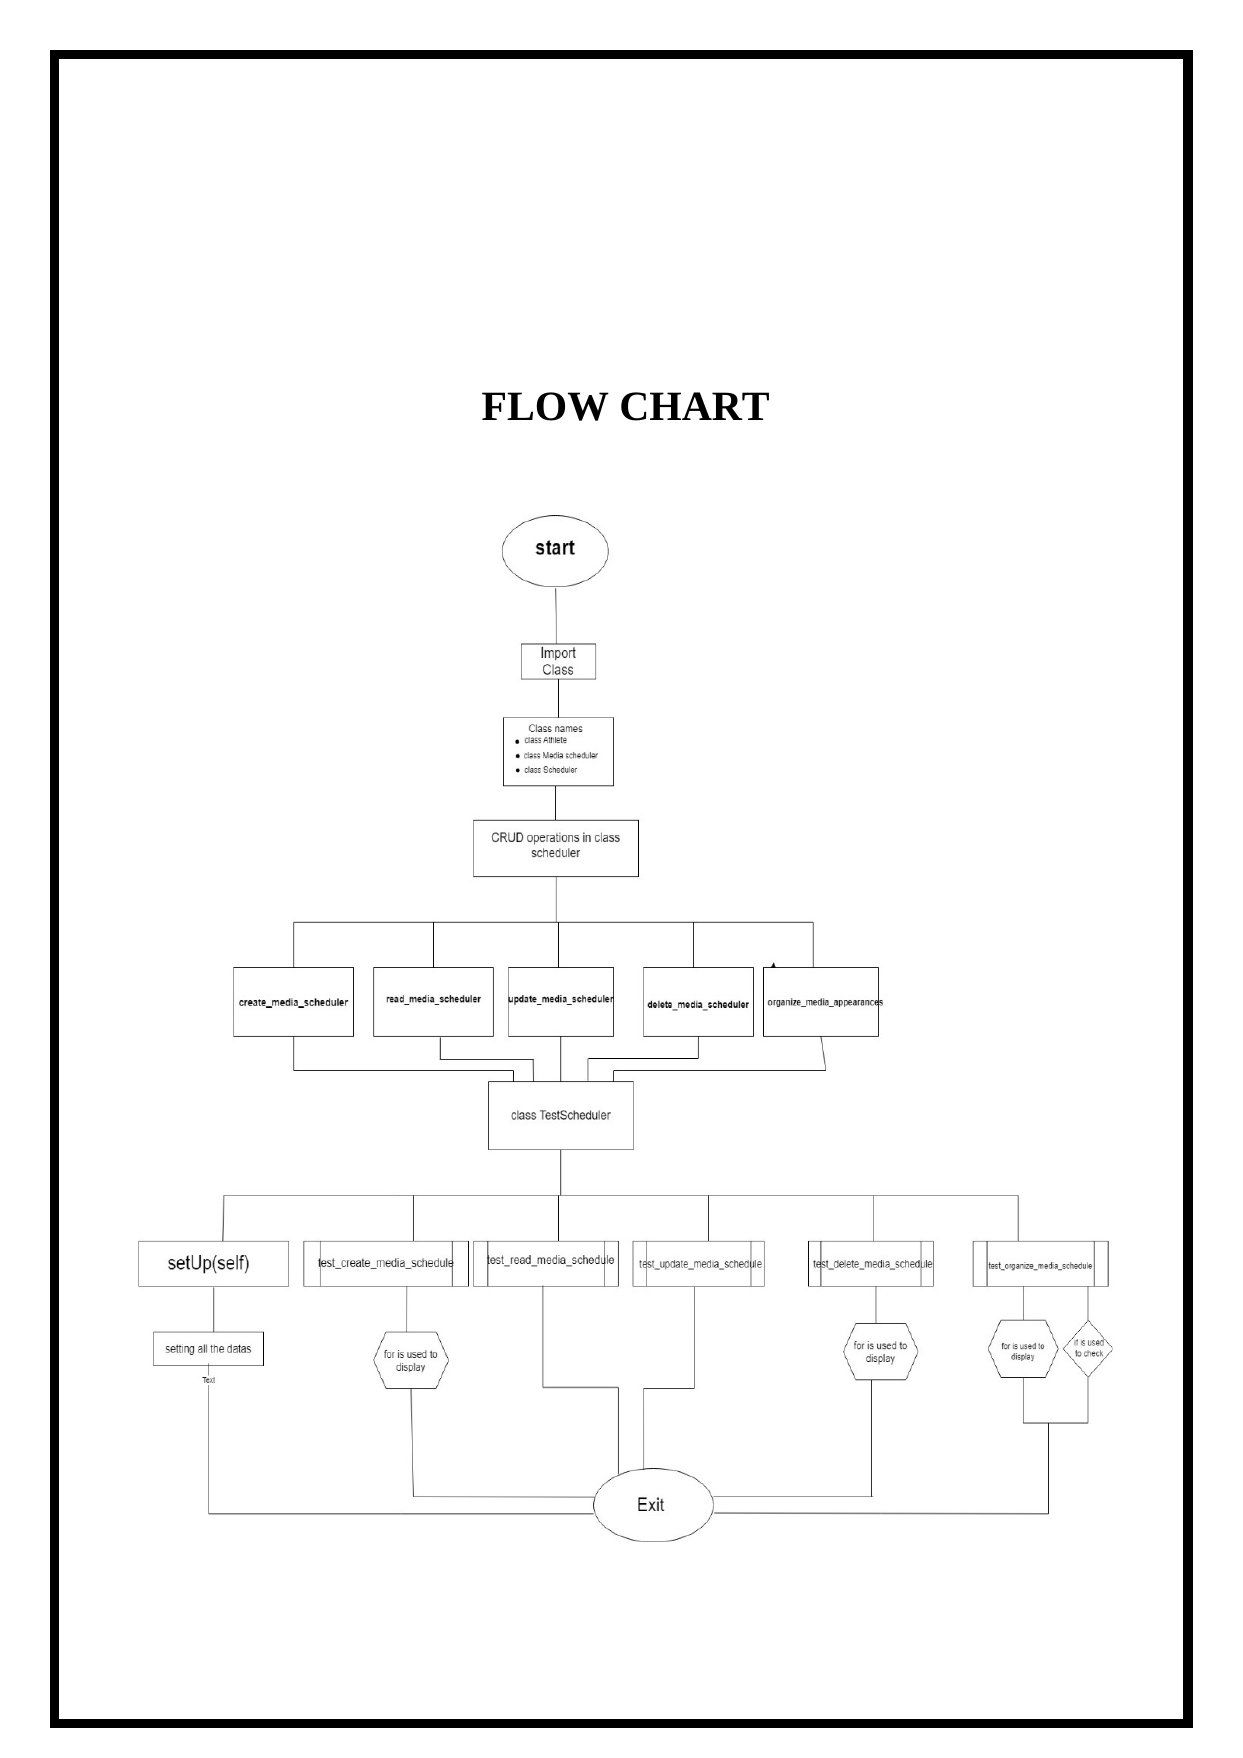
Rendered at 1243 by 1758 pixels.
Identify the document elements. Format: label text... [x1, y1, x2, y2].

text FLOW CHART [102, 381, 1149, 429]
picture [138, 515, 1113, 1542]
